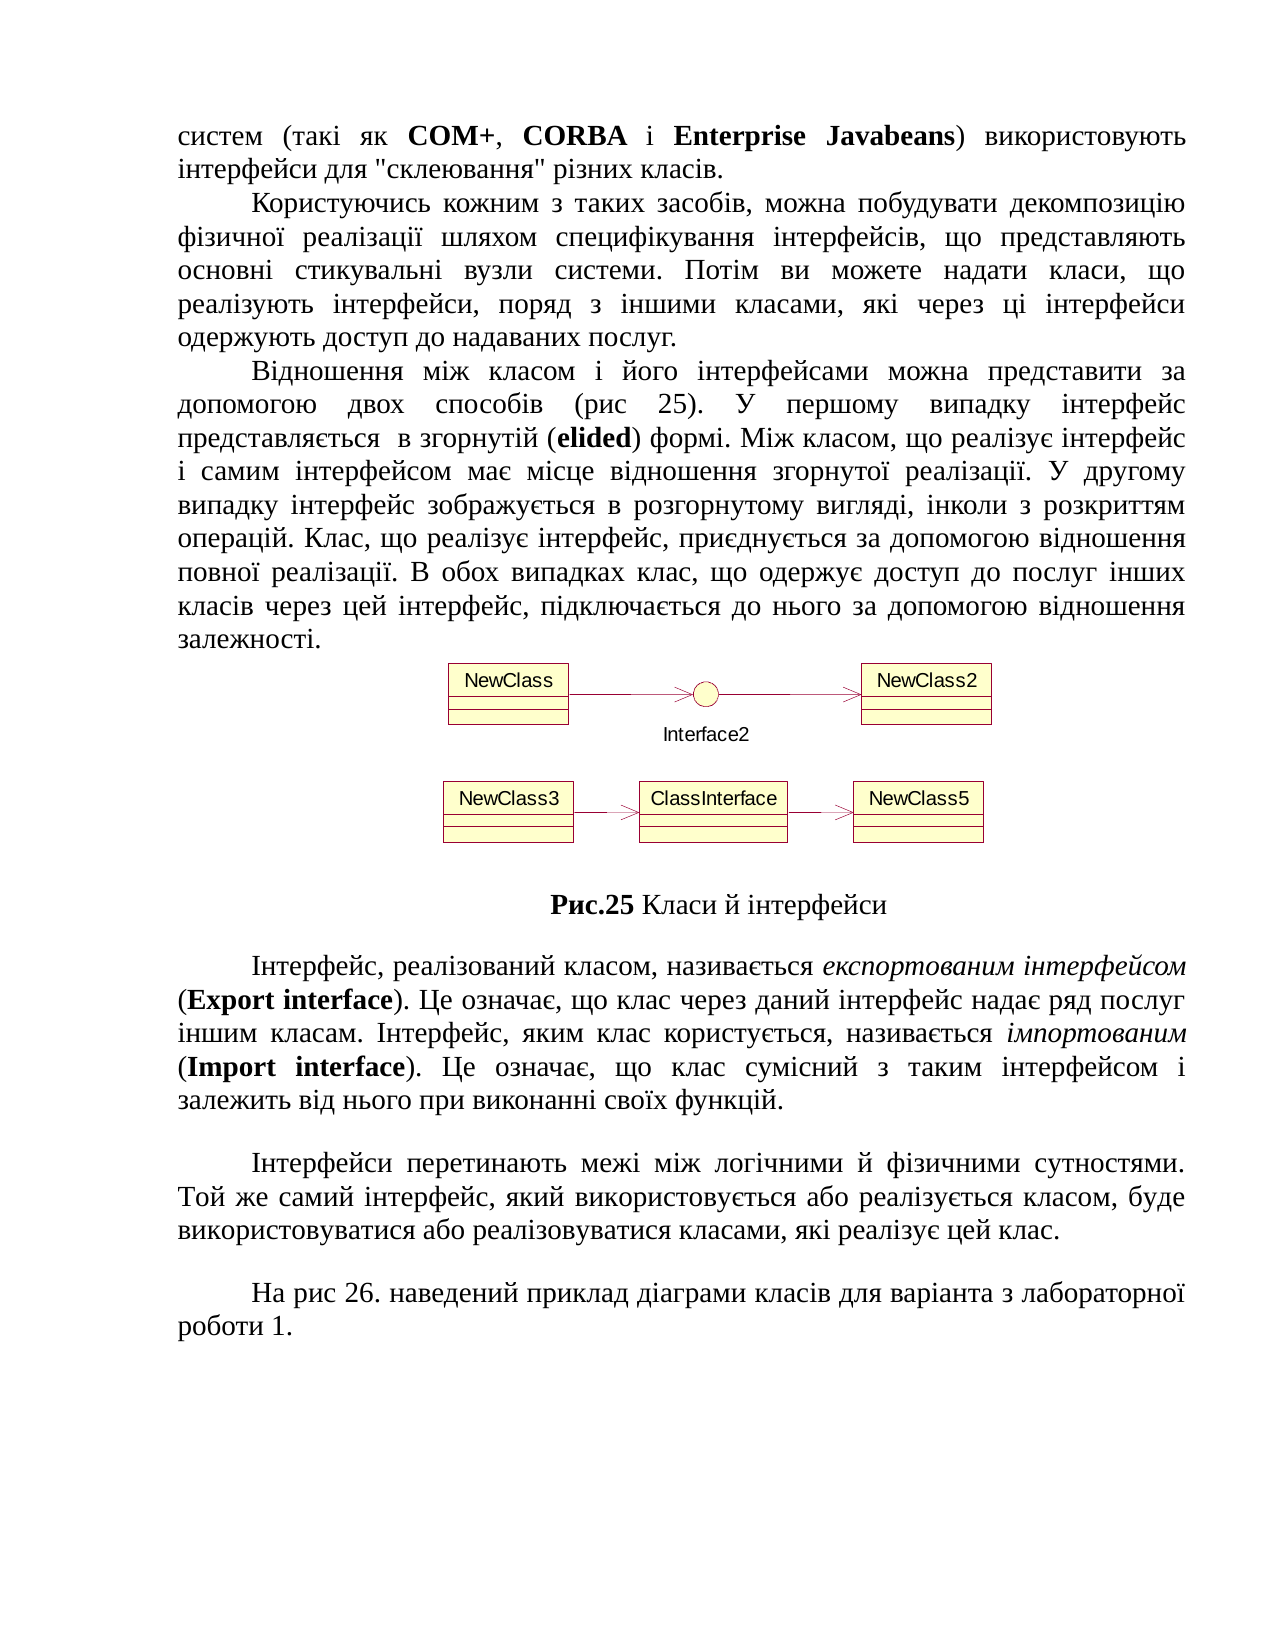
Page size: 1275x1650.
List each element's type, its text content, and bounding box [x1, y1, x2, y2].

text Рис.25 Класи й інтерфейси [177, 887, 1186, 920]
text Інтерфейси перетинають межі між логічними й фізичними сутностями. Той же самий інтерфейс, який використовується або реалізується класом, буде використовуватися або реалізовуватися класами, які реалізує цей клас. [177, 1145, 1186, 1246]
text Інтерфейс, реалізований класом, називається експортованим інтерфейсом (Export interface). Це означає, що клас через даний інтерфейс надає ряд послуг іншим класам. Інтерфейс, яким клас користується, називається імпортованим (Import interface). Це означає, що клас сумісний з таким інтерфейсом і залежить від нього при виконанні своїх функцій. [177, 948, 1186, 1116]
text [177, 118, 1186, 185]
text На рис 26. наведений приклад діаграми класів для варіанта з лабораторної роботи 1. [177, 1275, 1186, 1342]
text Користуючись кожним з таких засобів, можна побудувати декомпозицію фізичної реалізації шляхом специфікування інтерфейсів, що представляють основні стикувальні вузли системи. Потім ви можете надати класи, що реалізують інтерфейси, поряд з іншими класами, які через ці інтерфейси одержують доступ до надаваних послуг. [177, 185, 1186, 353]
text Відношення між класом і його інтерфейсами можна представити за допомогою двох способів (рис 25). У першому випадку інтерфейс представляється в згорнутій (elided) формі. Між класом, що реалізує інтерфейс і самим інтерфейсом має місце відношення згорнутої реалізації. У другому випадку інтерфейс зображується в розгорнутому вигляді, інколи з розкриттям операцій. Клас, що реалізує інтерфейс, приєднується за допомогою відношення повної реалізації. В обох випадках клас, що одержує доступ до послуг інших класів через цей інтерфейс, підключається до нього за допомогою відношення залежності. [177, 353, 1186, 655]
